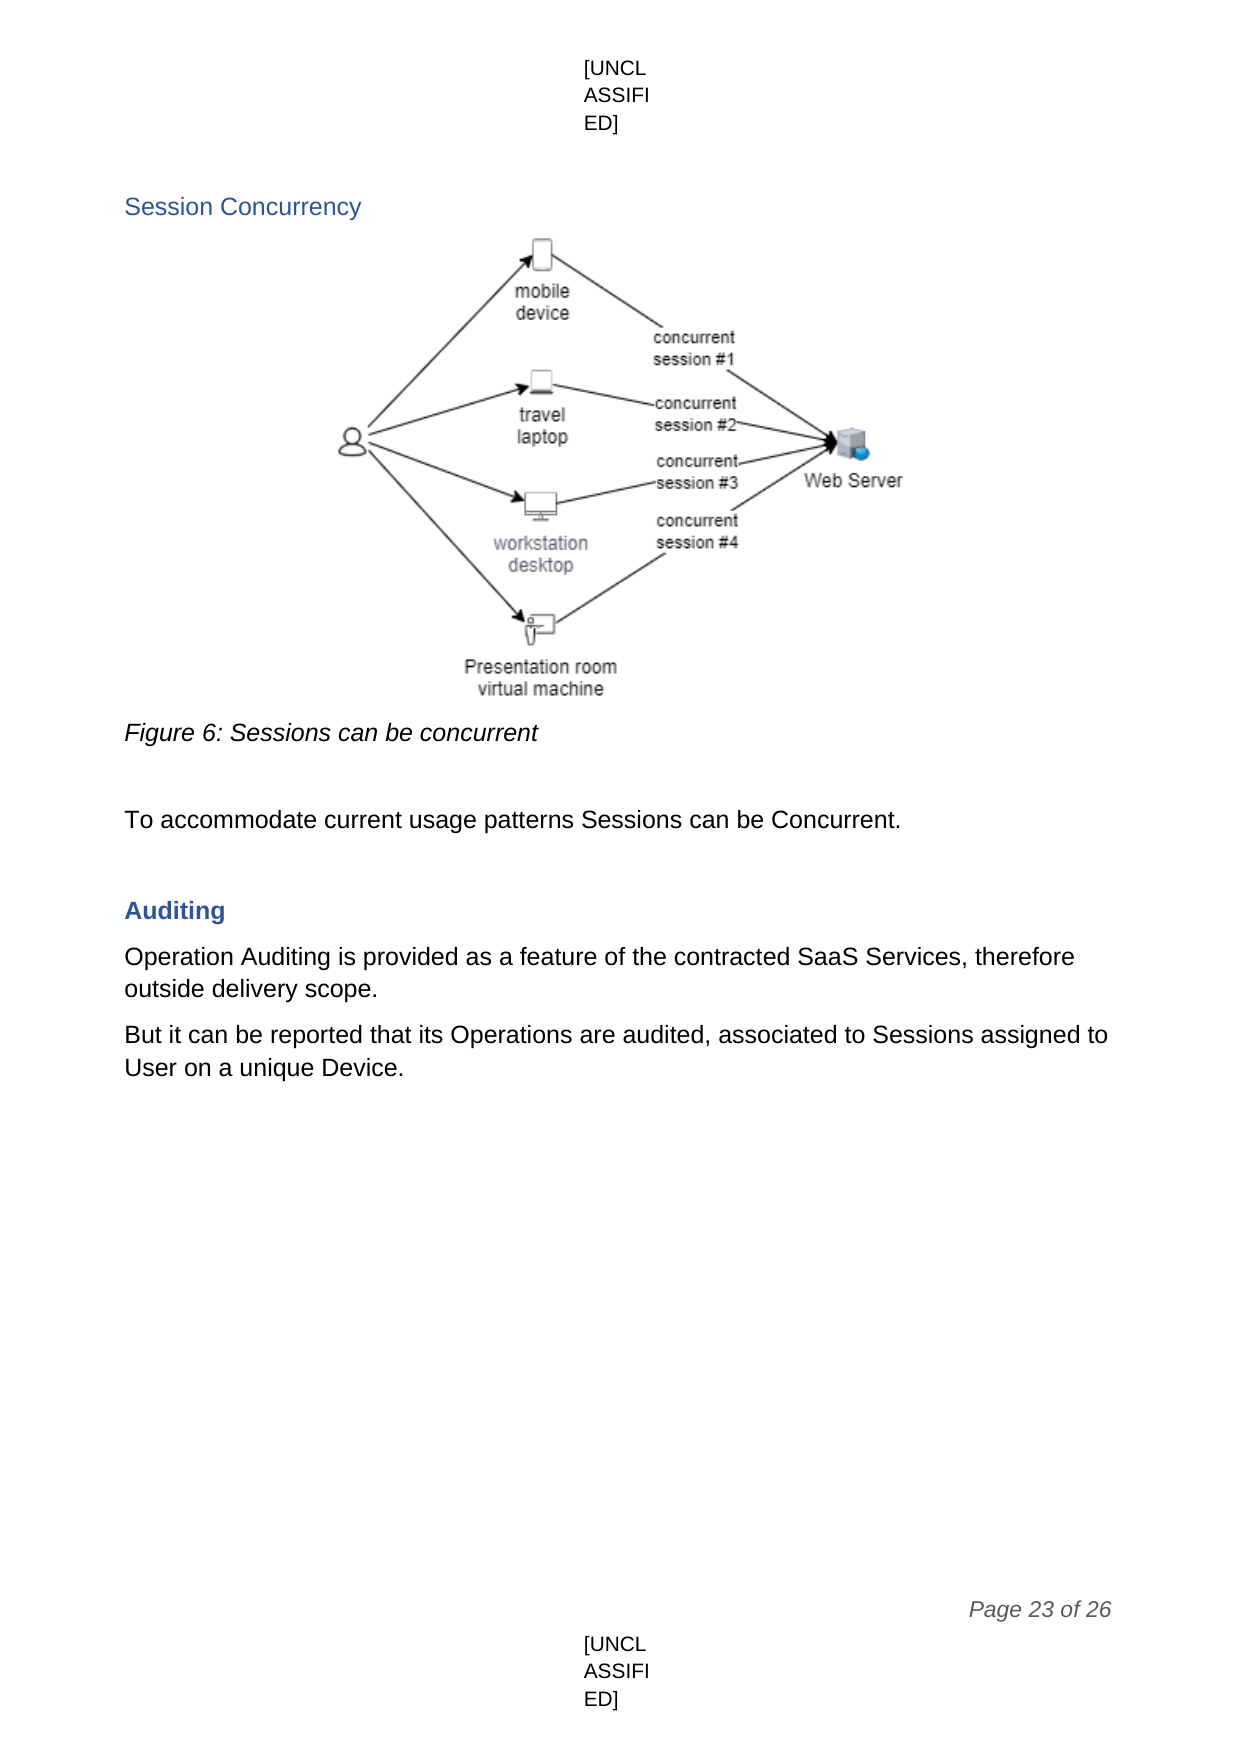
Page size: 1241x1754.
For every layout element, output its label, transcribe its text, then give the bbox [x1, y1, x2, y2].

text But it can be reported that its Operations are audited, associated to Sessions assigned to User on a unique Device. [124, 1020, 1116, 1082]
picture [337, 237, 903, 702]
text Operation Auditing is provided as a feature of the contracted SaaS Services, therefore outside delivery scope. [124, 941, 1116, 1003]
subtitle Session Concurrency [124, 192, 1116, 221]
text To accommodate current usage patterns Sessions can be Concurrent. [124, 805, 1116, 834]
subtitle Auditing [124, 896, 1116, 925]
